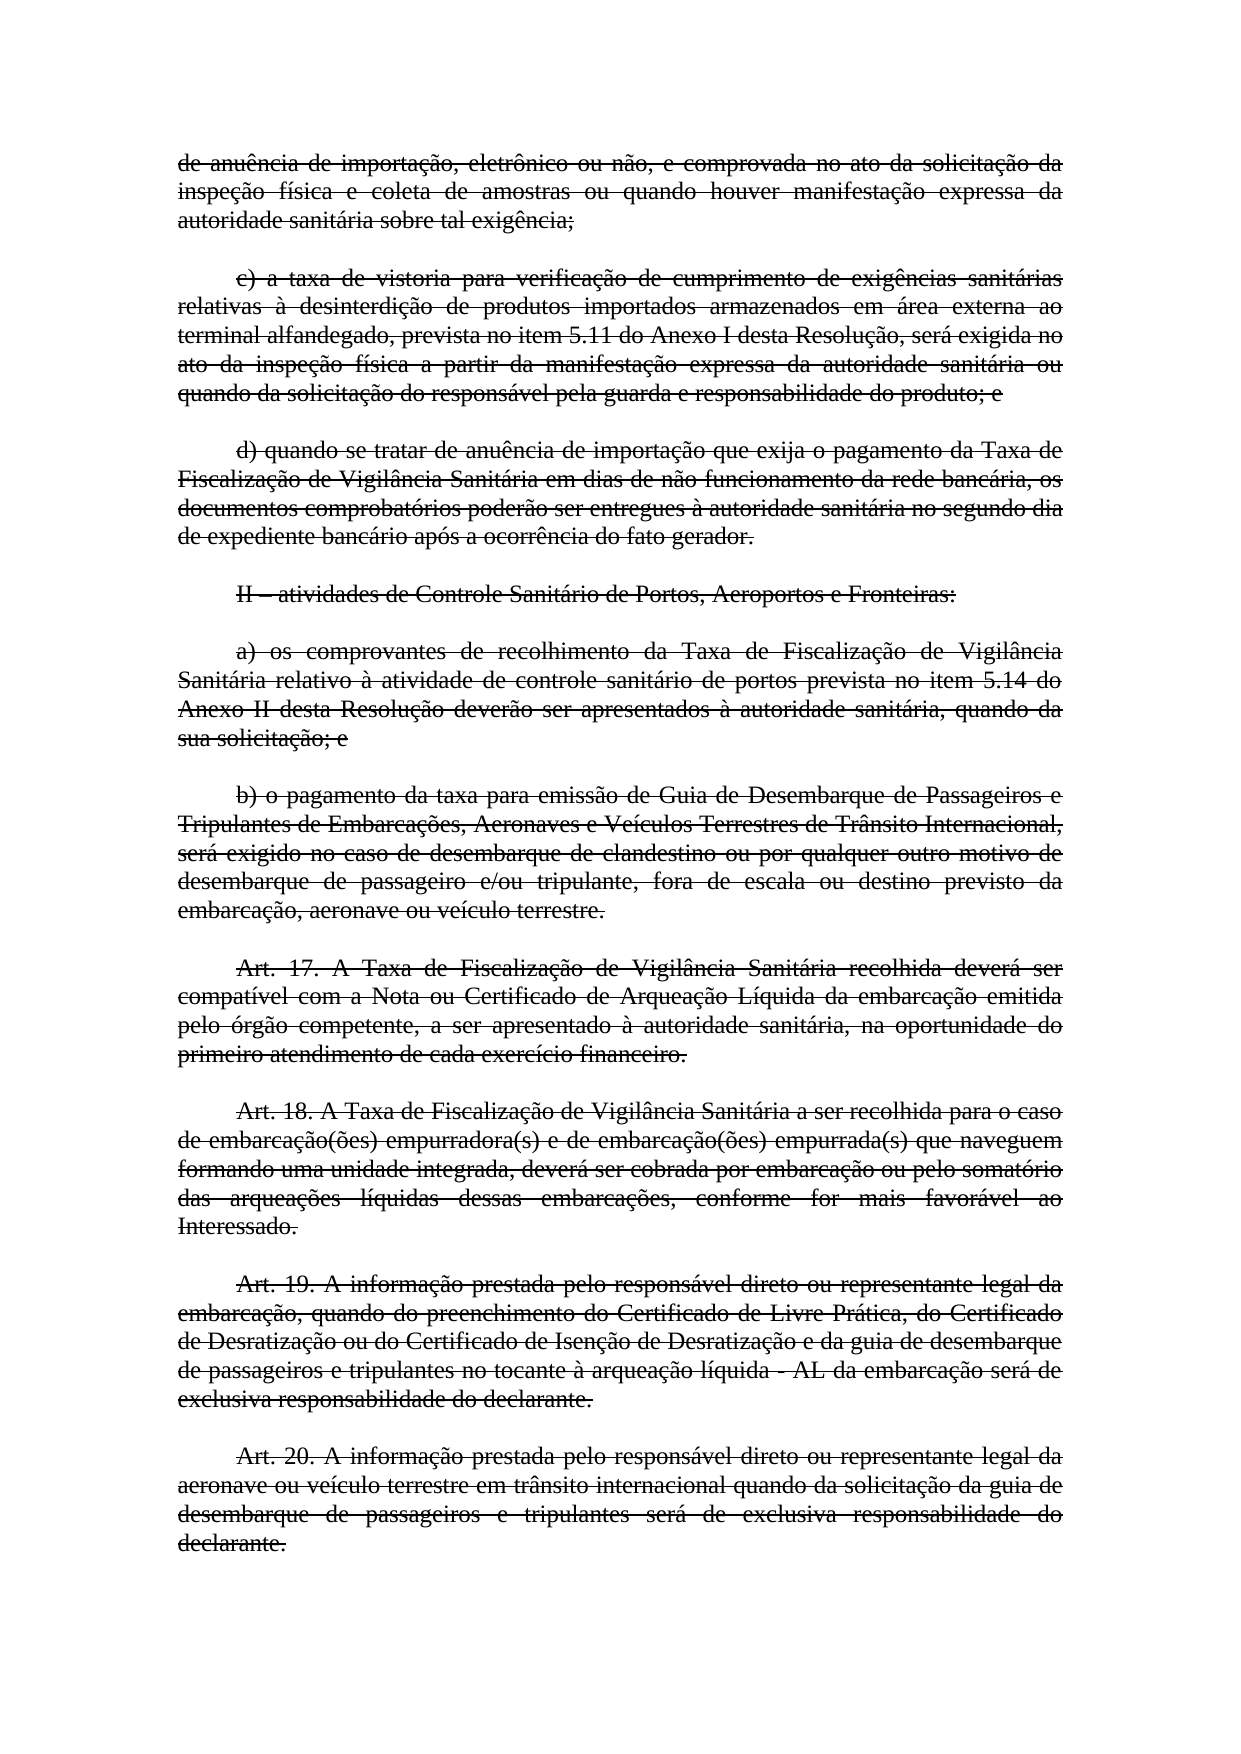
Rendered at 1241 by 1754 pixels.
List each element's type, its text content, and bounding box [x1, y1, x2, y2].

text Art. 19. A informação prestada pelo responsável direto ou representante legal da embarcação, quando do preenchimento do Certificado de Livre Prática, do Certificado de Desratização ou do Certificado de Isenção de Desratização e da guia de desembarque de passageiros e tripulantes no tocante à arqueação líquida - AL da embarcação será de exclusiva responsabilidade do declarante. [177, 1269, 1063, 1313]
text II – atividades de Controle Sanitário de Portos, Aeroportos e Fronteiras: [177, 579, 1063, 608]
text b) o pagamento da taxa para emissão de Guia de Desembarque de Passageiros e Tripulantes de Embarcações, Aeronaves e Veículos Terrestres de Trânsito Internacional, será exigido no caso de desembarque de clandestino ou por qualquer outro motivo de desembarque de passageiro e/ou tripulante, fora de escala ou destino previsto da embarcação, aeronave ou veículo terrestre. [177, 780, 1063, 824]
text c) a taxa de vistoria para verificação de cumprimento de exigências sanitárias relativas à desinterdição de produtos importados armazenados em área externa ao terminal alfandegado, prevista no item 5.11 do Anexo I desta Resolução, será exigida no ato da inspeção física a partir da manifestação expressa da autoridade sanitária ou quando da solicitação do responsável pela guarda e responsabilidade do produto; e [177, 365, 1063, 406]
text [177, 148, 1063, 163]
text Art. 17. A Taxa de Fiscalização de Vigilância Sanitária recolhida deverá ser compatível com a Nota ou Certificado de Arqueação Líquida da embarcação emitida pelo órgão competente, a ser apresentado à autoridade sanitária, na oportunidade do primeiro atendimento de cada exercício financeiro. [177, 1027, 1063, 1068]
text Art. 19. A informação prestada pelo responsável direto ou representante legal da embarcação, quando do preenchimento do Certificado de Livre Prática, do Certificado de Desratização ou do Certificado de Isenção de Desratização e da guia de desembarque de passageiros e tripulantes no tocante à arqueação líquida - AL da embarcação será de exclusiva responsabilidade do declarante. [177, 1372, 1063, 1413]
text a) os comprovantes de recolhimento da Taxa de Fiscalização de Vigilância Sanitária relativo à atividade de controle sanitário de portos prevista no item 5.14 do Anexo II desta Resolução deverão ser apresentados à autoridade sanitária, quando da sua solicitação; e [177, 711, 1063, 751]
text Art. 20. A informação prestada pelo responsável direto ou representante legal da aeronave ou veículo terrestre em trânsito internacional quando da solicitação da guia de desembarque de passageiros e tripulantes será de exclusiva responsabilidade do declarante. [177, 1515, 1063, 1556]
text Art. 18. A Taxa de Fiscalização de Vigilância Sanitária a ser recolhida para o caso de embarcação(ões) empurradora(s) e de embarcação(ões) empurrada(s) que naveguem formando uma unidade integrada, deverá ser cobrada por embarcação ou pelo somatório das arqueações líquidas dessas embarcações, conforme for mais favorável ao Interessado. [177, 1199, 1063, 1240]
text Art. 20. A informação prestada pelo responsável direto ou representante legal da aeronave ou veículo terrestre em trânsito internacional quando da solicitação da guia de desembarque de passageiros e tripulantes será de exclusiva responsabilidade do declarante. [177, 1441, 1063, 1486]
text c) a taxa de vistoria para verificação de cumprimento de exigências sanitárias relativas à desinterdição de produtos importados armazenados em área externa ao terminal alfandegado, prevista no item 5.11 do Anexo I desta Resolução, será exigida no ato da inspeção física a partir da manifestação expressa da autoridade sanitária ou quando da solicitação do responsável pela guarda e responsabilidade do produto; e [177, 308, 1063, 336]
text Art. 18. A Taxa de Fiscalização de Vigilância Sanitária a ser recolhida para o caso de embarcação(ões) empurradora(s) e de embarcação(ões) empurrada(s) que naveguem formando uma unidade integrada, deverá ser cobrada por embarcação ou pelo somatório das arqueações líquidas dessas embarcações, conforme for mais favorável ao Interessado. [177, 1096, 1063, 1141]
text Art. 17. A Taxa de Fiscalização de Vigilância Sanitária recolhida deverá ser compatível com a Nota ou Certificado de Arqueação Líquida da embarcação emitida pelo órgão competente, a ser apresentado à autoridade sanitária, na oportunidade do primeiro atendimento de cada exercício financeiro. [177, 953, 1063, 997]
text Art. 18. A Taxa de Fiscalização de Vigilância Sanitária a ser recolhida para o caso de embarcação(ões) empurradora(s) e de embarcação(ões) empurrada(s) que naveguem formando uma unidade integrada, deverá ser cobrada por embarcação ou pelo somatório das arqueações líquidas dessas embarcações, conforme for mais favorável ao Interessado. [177, 1142, 1063, 1169]
text a) os comprovantes de recolhimento da Taxa de Fiscalização de Vigilância Sanitária relativo à atividade de controle sanitário de portos prevista no item 5.14 do Anexo II desta Resolução deverão ser apresentados à autoridade sanitária, quando da sua solicitação; e [177, 636, 1063, 709]
text d) quando se tratar de anuência de importação que exija o pagamento da Taxa de Fiscalização de Vigilância Sanitária em dias de não funcionamento da rede bancária, os documentos comprobatórios poderão ser entregues à autoridade sanitária no segundo dia de expediente bancário após a ocorrência do fato gerador. [177, 509, 1063, 550]
text Art. 20. A informação prestada pelo responsável direto ou representante legal da aeronave ou veículo terrestre em trânsito internacional quando da solicitação da guia de desembarque de passageiros e tripulantes será de exclusiva responsabilidade do declarante. [177, 1487, 1063, 1514]
text b) o pagamento da taxa para emissão de Guia de Desembarque de Passageiros e Tripulantes de Embarcações, Aeronaves e Veículos Terrestres de Trânsito Internacional, será exigido no caso de desembarque de clandestino ou por qualquer outro motivo de desembarque de passageiro e/ou tripulante, fora de escala ou destino previsto da embarcação, aeronave ou veículo terrestre. [177, 825, 1063, 853]
text b) o pagamento da taxa para emissão de Guia de Desembarque de Passageiros e Tripulantes de Embarcações, Aeronaves e Veículos Terrestres de Trânsito Internacional, será exigido no caso de desembarque de clandestino ou por qualquer outro motivo de desembarque de passageiro e/ou tripulante, fora de escala ou destino previsto da embarcação, aeronave ou veículo terrestre. [177, 883, 1063, 924]
text Art. 17. A Taxa de Fiscalização de Vigilância Sanitária recolhida deverá ser compatível com a Nota ou Certificado de Arqueação Líquida da embarcação emitida pelo órgão competente, a ser apresentado à autoridade sanitária, na oportunidade do primeiro atendimento de cada exercício financeiro. [177, 998, 1063, 1026]
text d) quando se tratar de anuência de importação que exija o pagamento da Taxa de Fiscalização de Vigilância Sanitária em dias de não funcionamento da rede bancária, os documentos comprobatórios poderão ser entregues à autoridade sanitária no segundo dia de expediente bancário após a ocorrência do fato gerador. [177, 435, 1063, 479]
text d) quando se tratar de anuência de importação que exija o pagamento da Taxa de Fiscalização de Vigilância Sanitária em dias de não funcionamento da rede bancária, os documentos comprobatórios poderão ser entregues à autoridade sanitária no segundo dia de expediente bancário após a ocorrência do fato gerador. [177, 480, 1063, 508]
text b) o pagamento da taxa para emissão de Guia de Desembarque de Passageiros e Tripulantes de Embarcações, Aeronaves e Veículos Terrestres de Trânsito Internacional, será exigido no caso de desembarque de clandestino ou por qualquer outro motivo de desembarque de passageiro e/ou tripulante, fora de escala ou destino previsto da embarcação, aeronave ou veículo terrestre. [177, 854, 1063, 882]
text Art. 18. A Taxa de Fiscalização de Vigilância Sanitária a ser recolhida para o caso de embarcação(ões) empurradora(s) e de embarcação(ões) empurrada(s) que naveguem formando uma unidade integrada, deverá ser cobrada por embarcação ou pelo somatório das arqueações líquidas dessas embarcações, conforme for mais favorável ao Interessado. [177, 1170, 1063, 1198]
text c) a taxa de vistoria para verificação de cumprimento de exigências sanitárias relativas à desinterdição de produtos importados armazenados em área externa ao terminal alfandegado, prevista no item 5.11 do Anexo I desta Resolução, será exigida no ato da inspeção física a partir da manifestação expressa da autoridade sanitária ou quando da solicitação do responsável pela guarda e responsabilidade do produto; e [177, 263, 1063, 307]
text Art. 19. A informação prestada pelo responsável direto ou representante legal da embarcação, quando do preenchimento do Certificado de Livre Prática, do Certificado de Desratização ou do Certificado de Isenção de Desratização e da guia de desembarque de passageiros e tripulantes no tocante à arqueação líquida - AL da embarcação será de exclusiva responsabilidade do declarante. [177, 1314, 1063, 1371]
